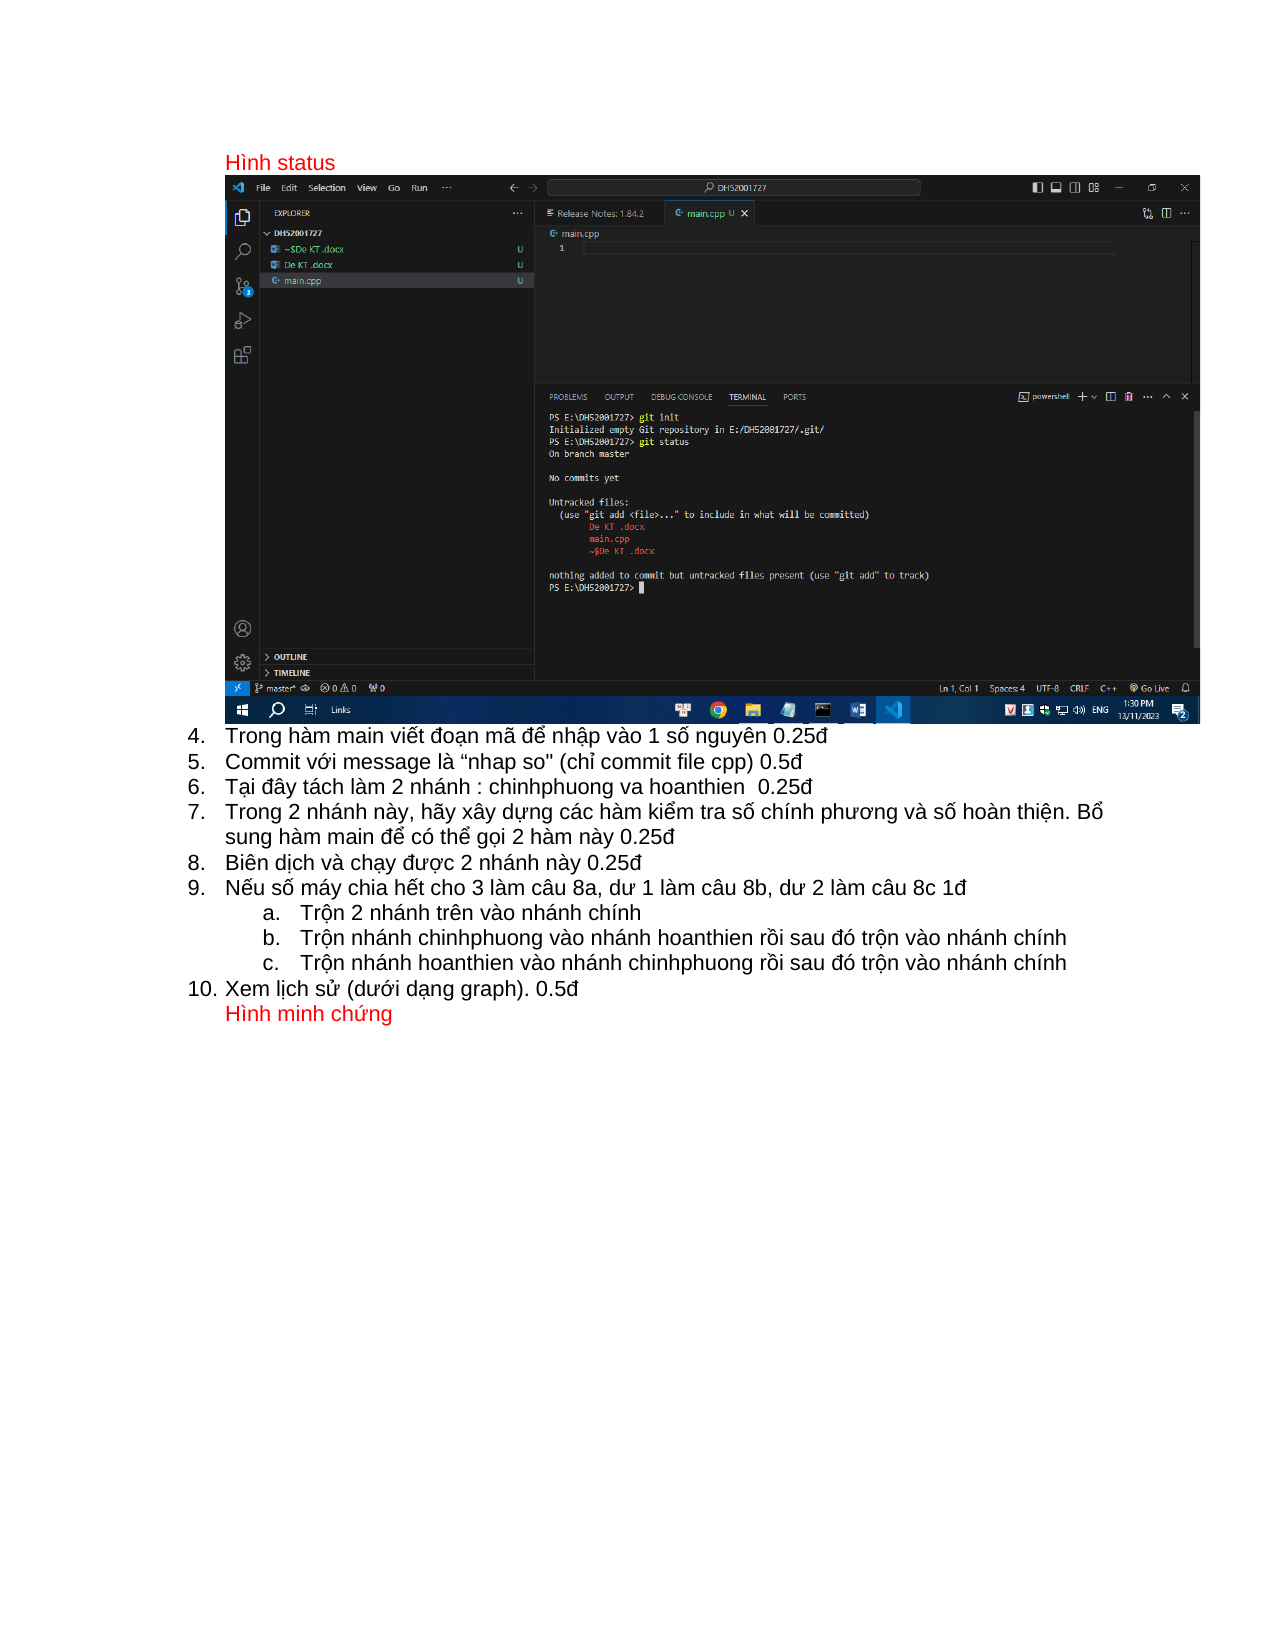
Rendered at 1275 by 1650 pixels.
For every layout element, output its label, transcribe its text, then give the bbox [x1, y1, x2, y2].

list Commit với message là “nhap so" (chỉ commit file cpp) 0.5đ [187, 748, 1125, 774]
text Hình status [225, 150, 1125, 175]
list Trộn 2 nhánh trên vào nhánh chính [262, 900, 1125, 925]
list Trộn nhánh hoanthien vào nhánh chinhphuong rồi sau đó trộn vào nhánh chính [262, 950, 1125, 975]
list Nếu số máy chia hết cho 3 làm câu 8a, dư 1 làm câu 8b, dư 2 làm câu 8c 1đ [187, 874, 1125, 900]
list Tại đây tách làm 2 nhánh : chinhphuong va hoanthien 0.25đ [187, 774, 1125, 799]
list Xem lịch sử (dưới dạng graph). 0.5đ [187, 975, 1125, 1001]
list Trong hàm main viết đoạn mã để nhập vào 1 số nguyên 0.25đ [187, 723, 1125, 748]
list Trộn nhánh chinhphuong vào nhánh hoanthien rồi sau đó trộn vào nhánh chính [262, 925, 1125, 950]
list Biên dịch và chạy được 2 nhánh này 0.25đ [187, 849, 1125, 874]
picture [225, 175, 1200, 724]
list Trong 2 nhánh này, hãy xây dựng các hàm kiểm tra số chính phương và số hoàn thiện. Bổ sung hàm main để có thể gọi 2 hàm này 0.25đ [187, 799, 1125, 849]
text Hình minh chứng [225, 1001, 1125, 1026]
